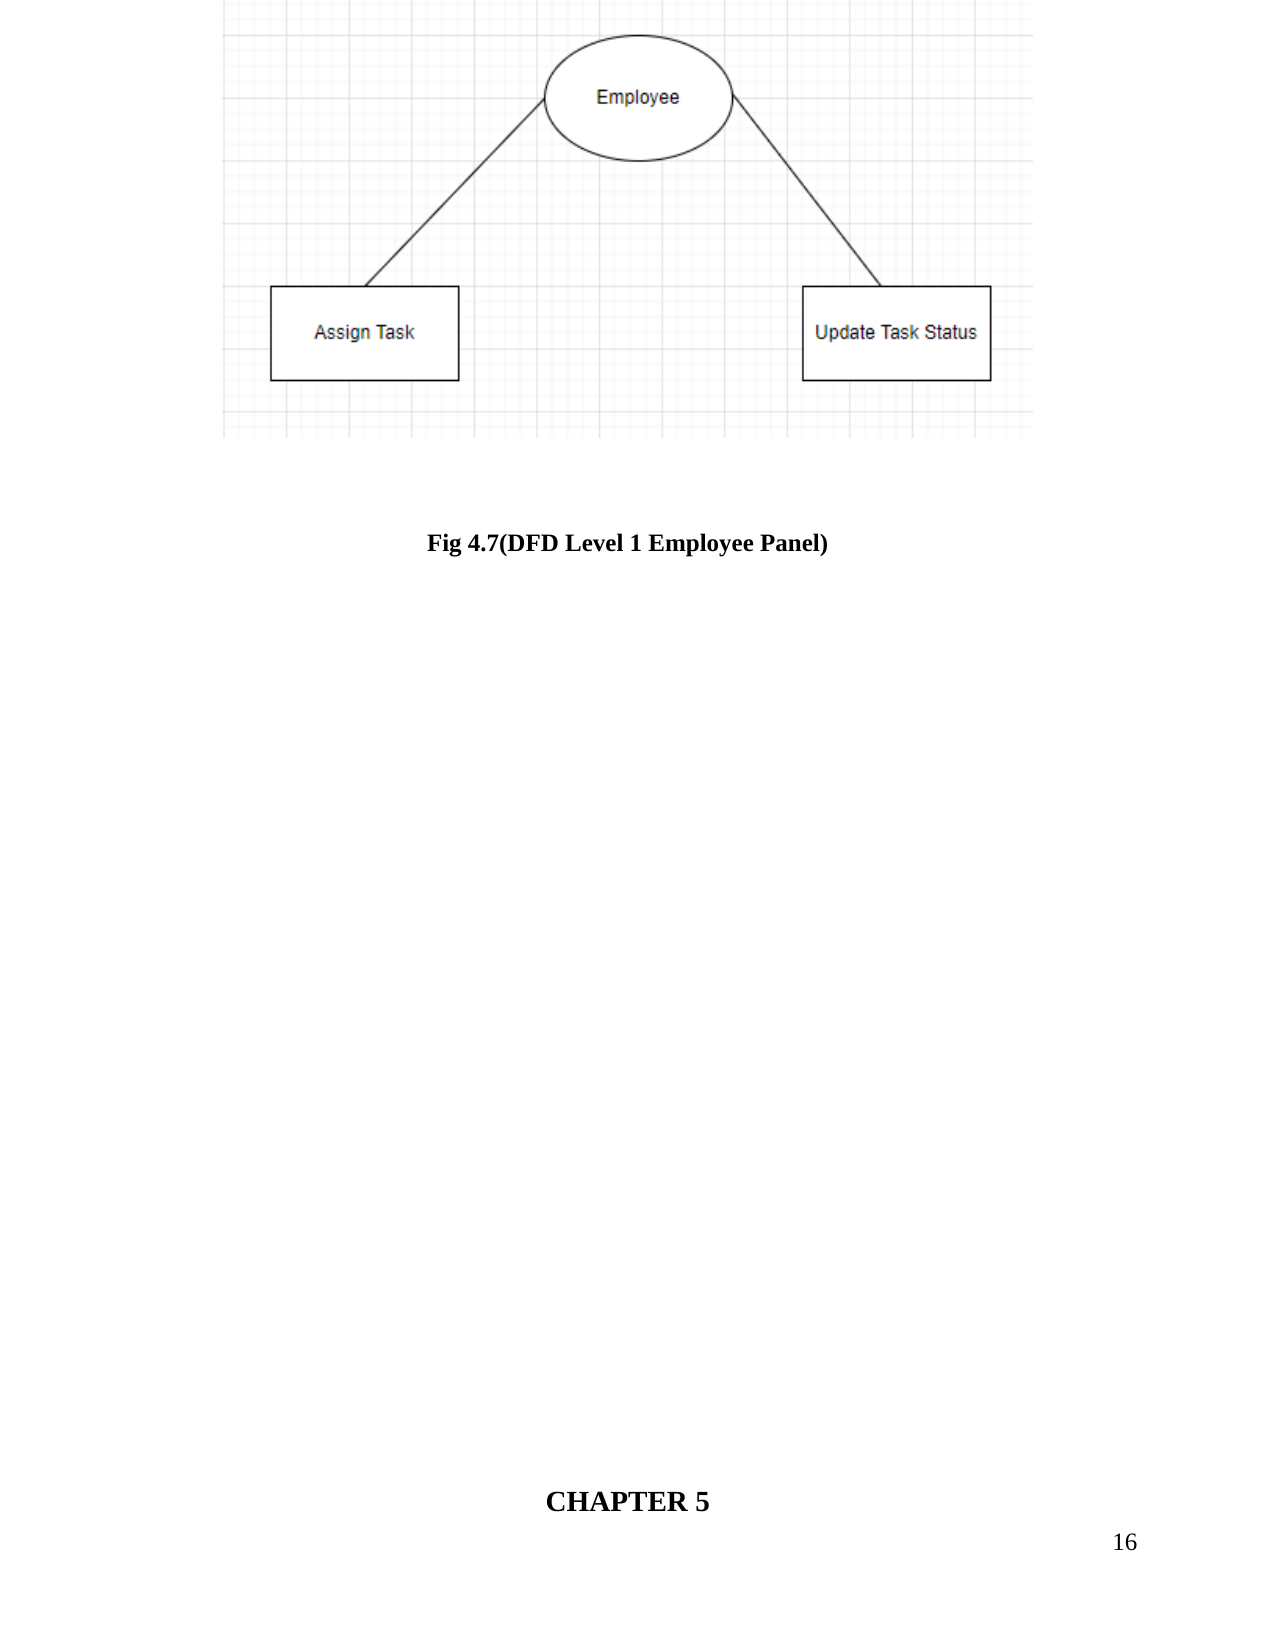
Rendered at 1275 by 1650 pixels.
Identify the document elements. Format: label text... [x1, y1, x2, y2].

text Fig 4.7(DFD Level 1 Employee Panel) [118, 528, 1137, 557]
picture [222, 0, 1033, 438]
text CHAPTER 5 [118, 1484, 1137, 1518]
